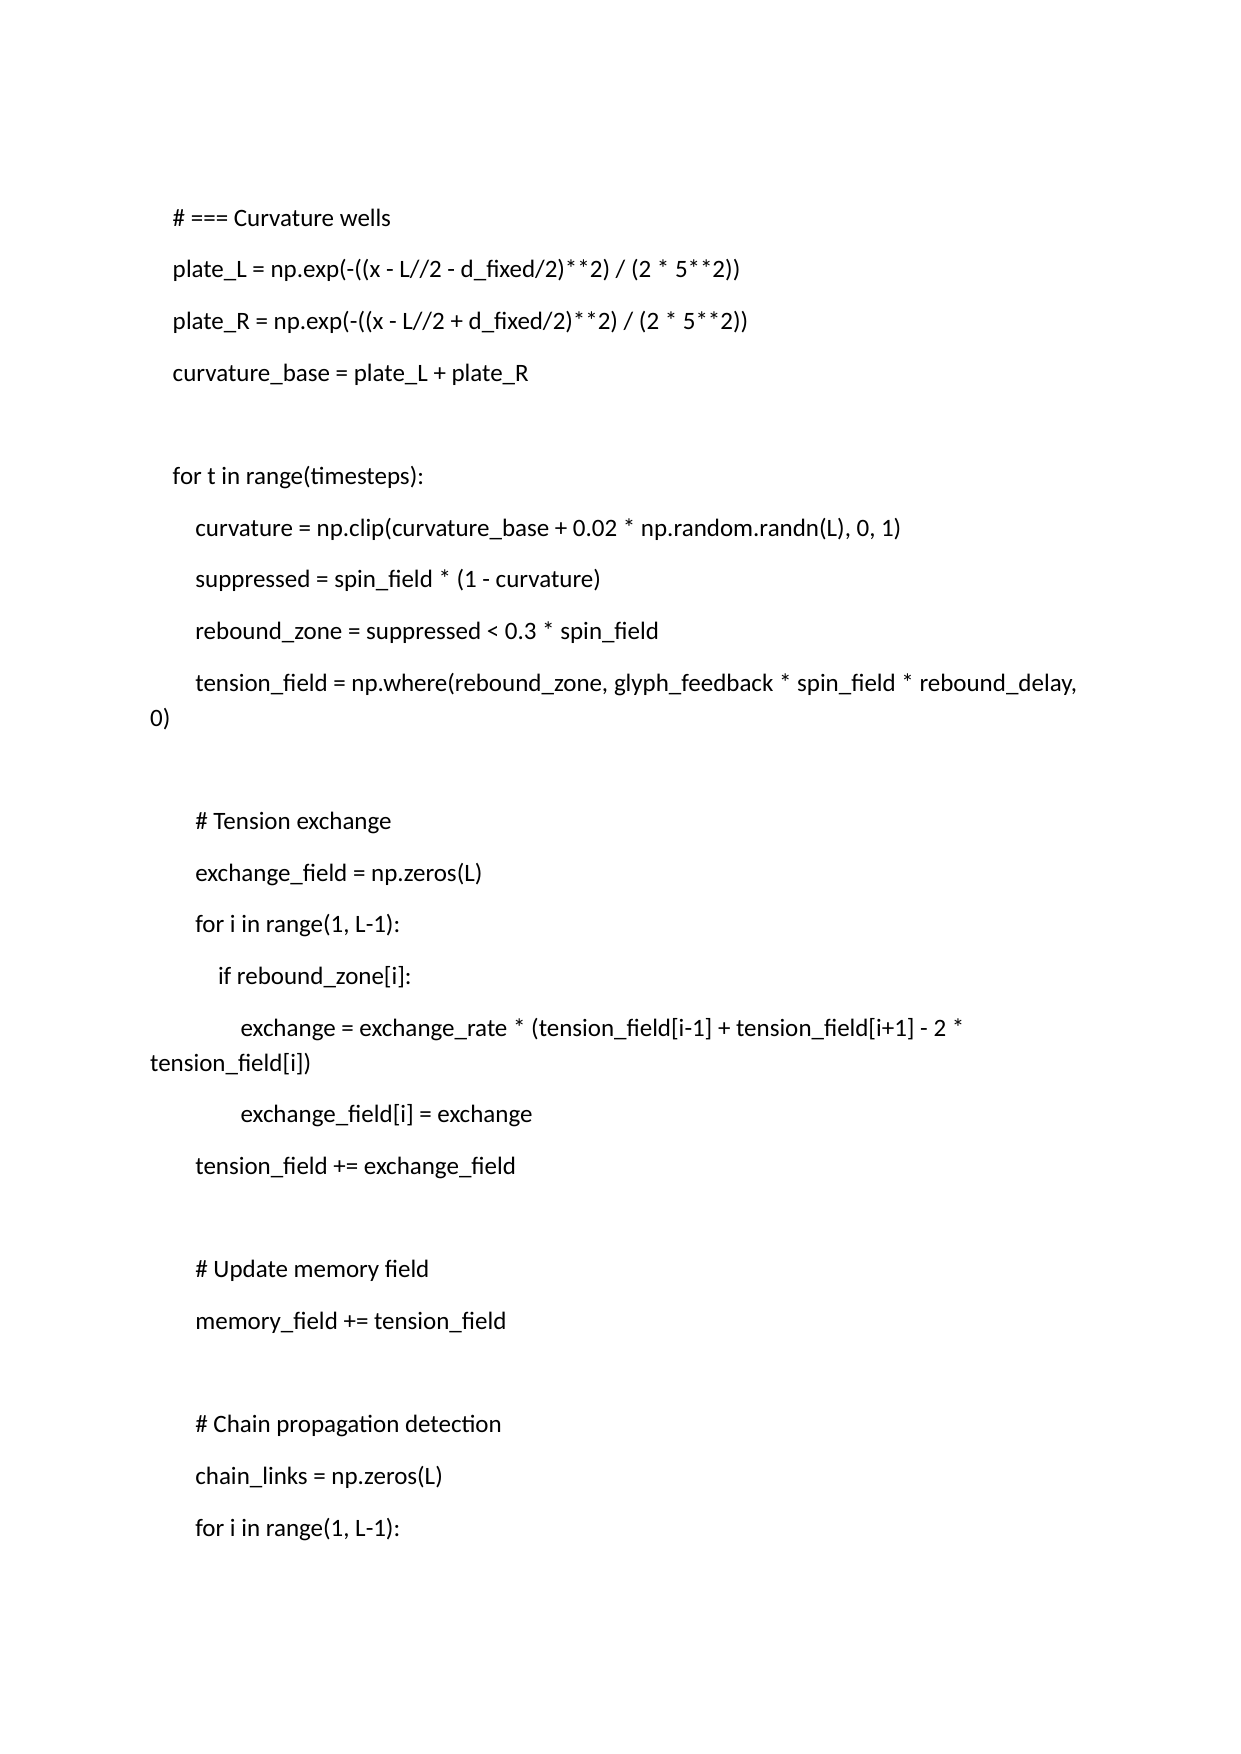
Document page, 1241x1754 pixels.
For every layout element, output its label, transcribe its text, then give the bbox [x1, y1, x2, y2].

text tension_field += exchange_field [150, 1150, 1090, 1181]
text exchange = exchange_rate * (tension_field[i-1] + tension_field[i+1] - 2 * tension_field[i]) [150, 1012, 1090, 1077]
text for t in range(timesteps): [150, 460, 1090, 491]
text # Chain propagation detection [150, 1408, 1090, 1439]
text # === Curvature wells [150, 202, 1090, 232]
text if rebound_zone[i]: [150, 960, 1090, 991]
text exchange_field = np.zeros(L) [150, 857, 1090, 887]
text plate_R = np.exp(-((x - L//2 + d_fixed/2)**2) / (2 * 5**2)) [150, 305, 1090, 336]
text for i in range(1, L-1): [150, 908, 1090, 939]
text curvature = np.clip(curvature_base + 0.02 * np.random.randn(L), 0, 1) [150, 512, 1090, 542]
text # Update memory field [150, 1253, 1090, 1284]
text suppressed = spin_field * (1 - curvature) [150, 563, 1090, 594]
text for i in range(1, L-1): [150, 1512, 1090, 1542]
text memory_field += tension_field [150, 1305, 1090, 1336]
text # Tension exchange [150, 805, 1090, 836]
text tension_field = np.where(rebound_zone, glyph_feedback * spin_field * rebound_delay, 0) [150, 667, 1090, 732]
text curvature_base = plate_L + plate_R [150, 357, 1090, 387]
text plate_L = np.exp(-((x - L//2 - d_fixed/2)**2) / (2 * 5**2)) [150, 253, 1090, 284]
text rebound_zone = suppressed < 0.3 * spin_field [150, 615, 1090, 646]
text chain_links = np.zeros(L) [150, 1460, 1090, 1491]
text exchange_field[i] = exchange [150, 1098, 1090, 1129]
